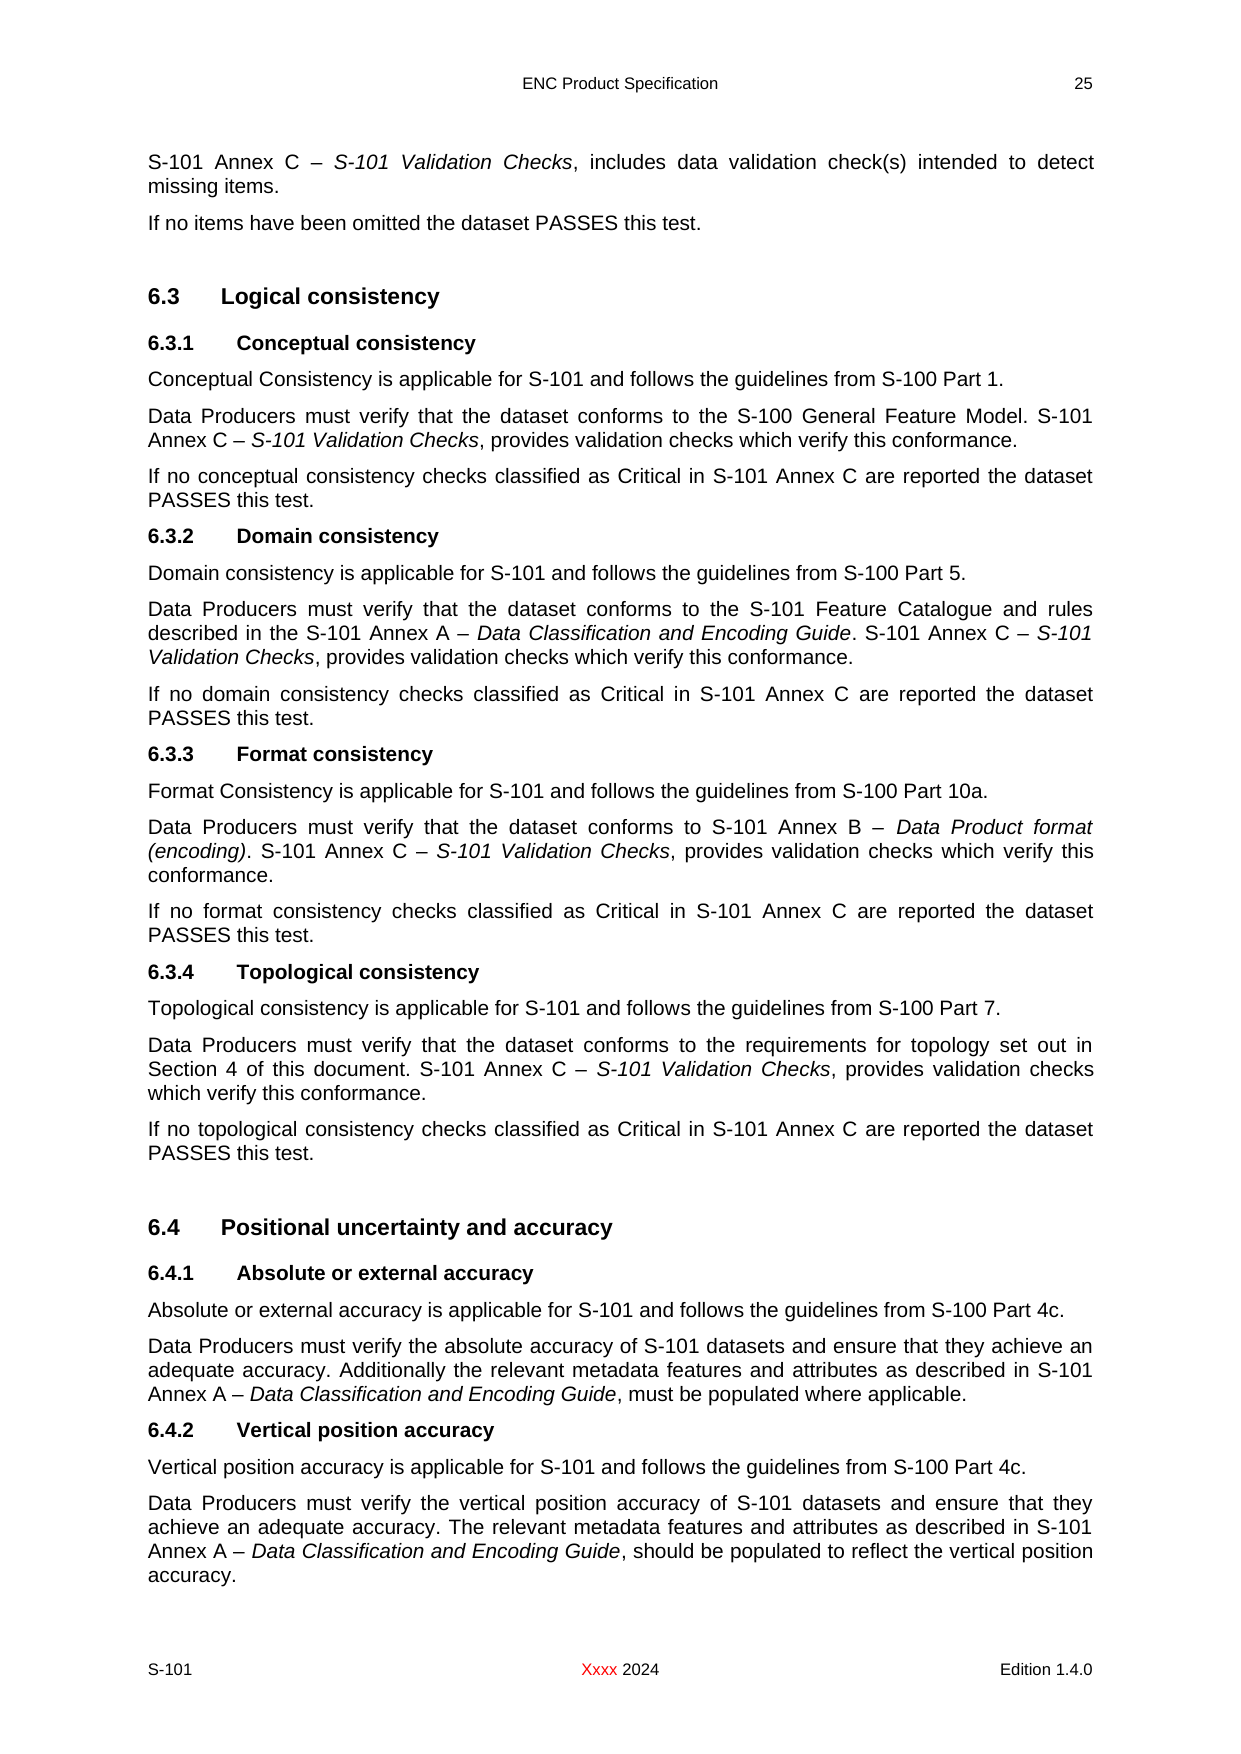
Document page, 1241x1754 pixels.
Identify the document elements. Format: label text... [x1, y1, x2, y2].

subtitle Absolute or external accuracy [148, 1261, 1094, 1285]
text Data Producers must verify that the dataset conforms to the S-100 General Feature Model. S-101 Annex C – S-101 Validation Checks, provides validation checks which verify this conformance. [148, 403, 1094, 451]
text Format Consistency is applicable for S-101 and follows the guidelines from S-100 Part 10a. [148, 778, 1094, 802]
subtitle Topological consistency [148, 960, 1094, 984]
text Conceptual Consistency is applicable for S-101 and follows the guidelines from S-100 Part 1. [148, 367, 1094, 391]
subtitle Format consistency [148, 742, 1094, 766]
text If no items have been omitted the dataset PASSES this test. [148, 210, 1094, 234]
text Vertical position accuracy is applicable for S-101 and follows the guidelines from S-100 Part 4c. [148, 1455, 1094, 1479]
text Absolute or external accuracy is applicable for S-101 and follows the guidelines from S-100 Part 4c. [148, 1297, 1094, 1321]
text Data Producers must verify that the dataset conforms to the S-101 Feature Catalogue and rules described in the S-101 Annex A – Data Classification and Encoding Guide. S-101 Annex C – S-101 Validation Checks, provides validation checks which verify this conformance. [148, 597, 1094, 669]
text Data Producers must verify the vertical position accuracy of S-101 datasets and ensure that they achieve an adequate accuracy. The relevant metadata features and attributes as described in S-101 Annex A – Data Classification and Encoding Guide, should be populated to reflect the vertical position accuracy. [148, 1491, 1094, 1587]
subtitle Vertical position accuracy [148, 1418, 1094, 1442]
subtitle Logical consistency [148, 283, 1094, 310]
text Data Producers must verify the absolute accuracy of S-101 datasets and ensure that they achieve an adequate accuracy. Additionally the relevant metadata features and attributes as described in S-101 Annex A – Data Classification and Encoding Guide, must be populated where applicable. [148, 1334, 1094, 1406]
text Data Producers must verify that the dataset conforms to the requirements for topology set out in Section 4 of this document. S-101 Annex C – S-101 Validation Checks, provides validation checks which verify this conformance. [148, 1033, 1094, 1104]
text S-101 Annex C – S-101 Validation Checks, includes data validation check(s) intended to detect missing items. [148, 150, 1094, 198]
subtitle Domain consistency [148, 524, 1094, 548]
text If no topological consistency checks classified as Critical in S-101 Annex C are reported the dataset PASSES this test. [148, 1117, 1094, 1165]
text If no format consistency checks classified as Critical in S-101 Annex C are reported the dataset PASSES this test. [148, 899, 1094, 947]
text If no domain consistency checks classified as Critical in S-101 Annex C are reported the dataset PASSES this test. [148, 682, 1094, 729]
subtitle Conceptual consistency [148, 331, 1094, 354]
subtitle Positional uncertainty and accuracy [148, 1214, 1094, 1240]
text If no conceptual consistency checks classified as Critical in S-101 Annex C are reported the dataset PASSES this test. [148, 464, 1094, 512]
text Domain consistency is applicable for S-101 and follows the guidelines from S-100 Part 5. [148, 561, 1094, 585]
text Data Producers must verify that the dataset conforms to S-101 Annex B – Data Product format (encoding). S-101 Annex C – S-101 Validation Checks, provides validation checks which verify this conformance. [148, 815, 1094, 887]
text Topological consistency is applicable for S-101 and follows the guidelines from S-100 Part 7. [148, 996, 1094, 1020]
